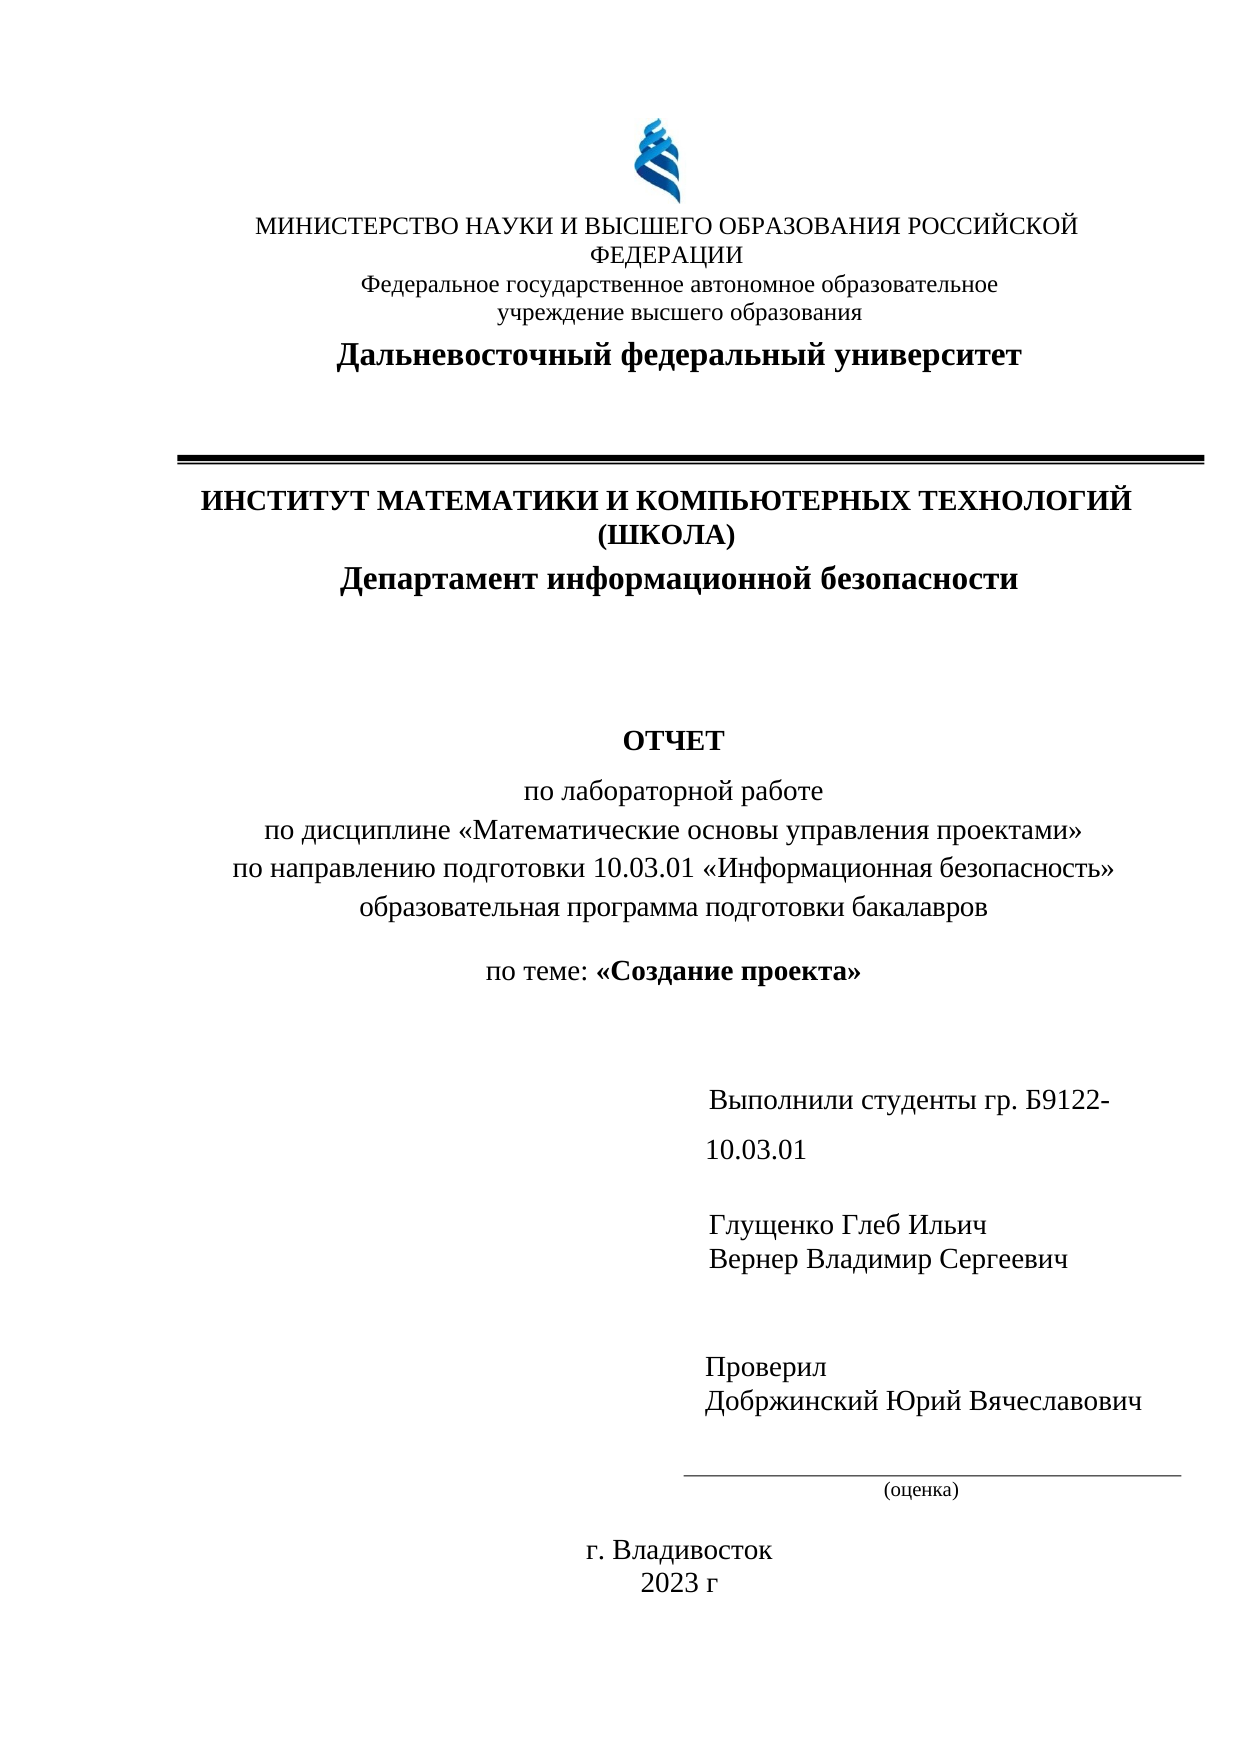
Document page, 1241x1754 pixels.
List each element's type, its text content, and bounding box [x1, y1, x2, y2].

text Проверил [705, 1350, 1181, 1383]
subtitle Дальневосточный федеральный университет [177, 334, 1181, 372]
text ОТЧЕТ [191, 723, 1156, 757]
text (оценка) [177, 1471, 958, 1501]
text 2023 г [177, 1565, 1181, 1599]
subtitle Департамент информационной безопасности [177, 558, 1181, 597]
picture [634, 118, 687, 204]
text по направлению подготовки 10.03.01 «Информационная безопасность» образовательная программа подготовки бакалавров [191, 851, 1156, 923]
text Добржинский Юрий Вячеславович [705, 1383, 1181, 1417]
text по дисциплине «Математические основы управления проектами» [191, 812, 1156, 846]
text по лабораторной работе [191, 773, 1156, 807]
text Выполнили студенты гр. Б9122-10.03.01 [705, 1082, 1157, 1166]
text ИНСТИТУТ МАТЕМАТИКИ И КОМПЬЮТЕРНЫХ ТЕХНОЛОГИЙ (ШКОЛА) [177, 483, 1156, 551]
text Вернер Владимир Сергеевич [705, 1241, 1157, 1274]
text Федеральное государственное автономное образовательное учреждение высшего образования [310, 269, 1049, 326]
text г. Владивосток [177, 1532, 1181, 1565]
text по теме: «Создание проекта» [191, 953, 1156, 986]
text МИНИСТЕРСТВО НАУКИ И ВЫСШЕГО ОБРАЗОВАНИЯ РОССИЙСКОЙ ФЕДЕРАЦИИ [177, 211, 1156, 269]
text Глущенко Глеб Ильич [705, 1207, 1157, 1241]
